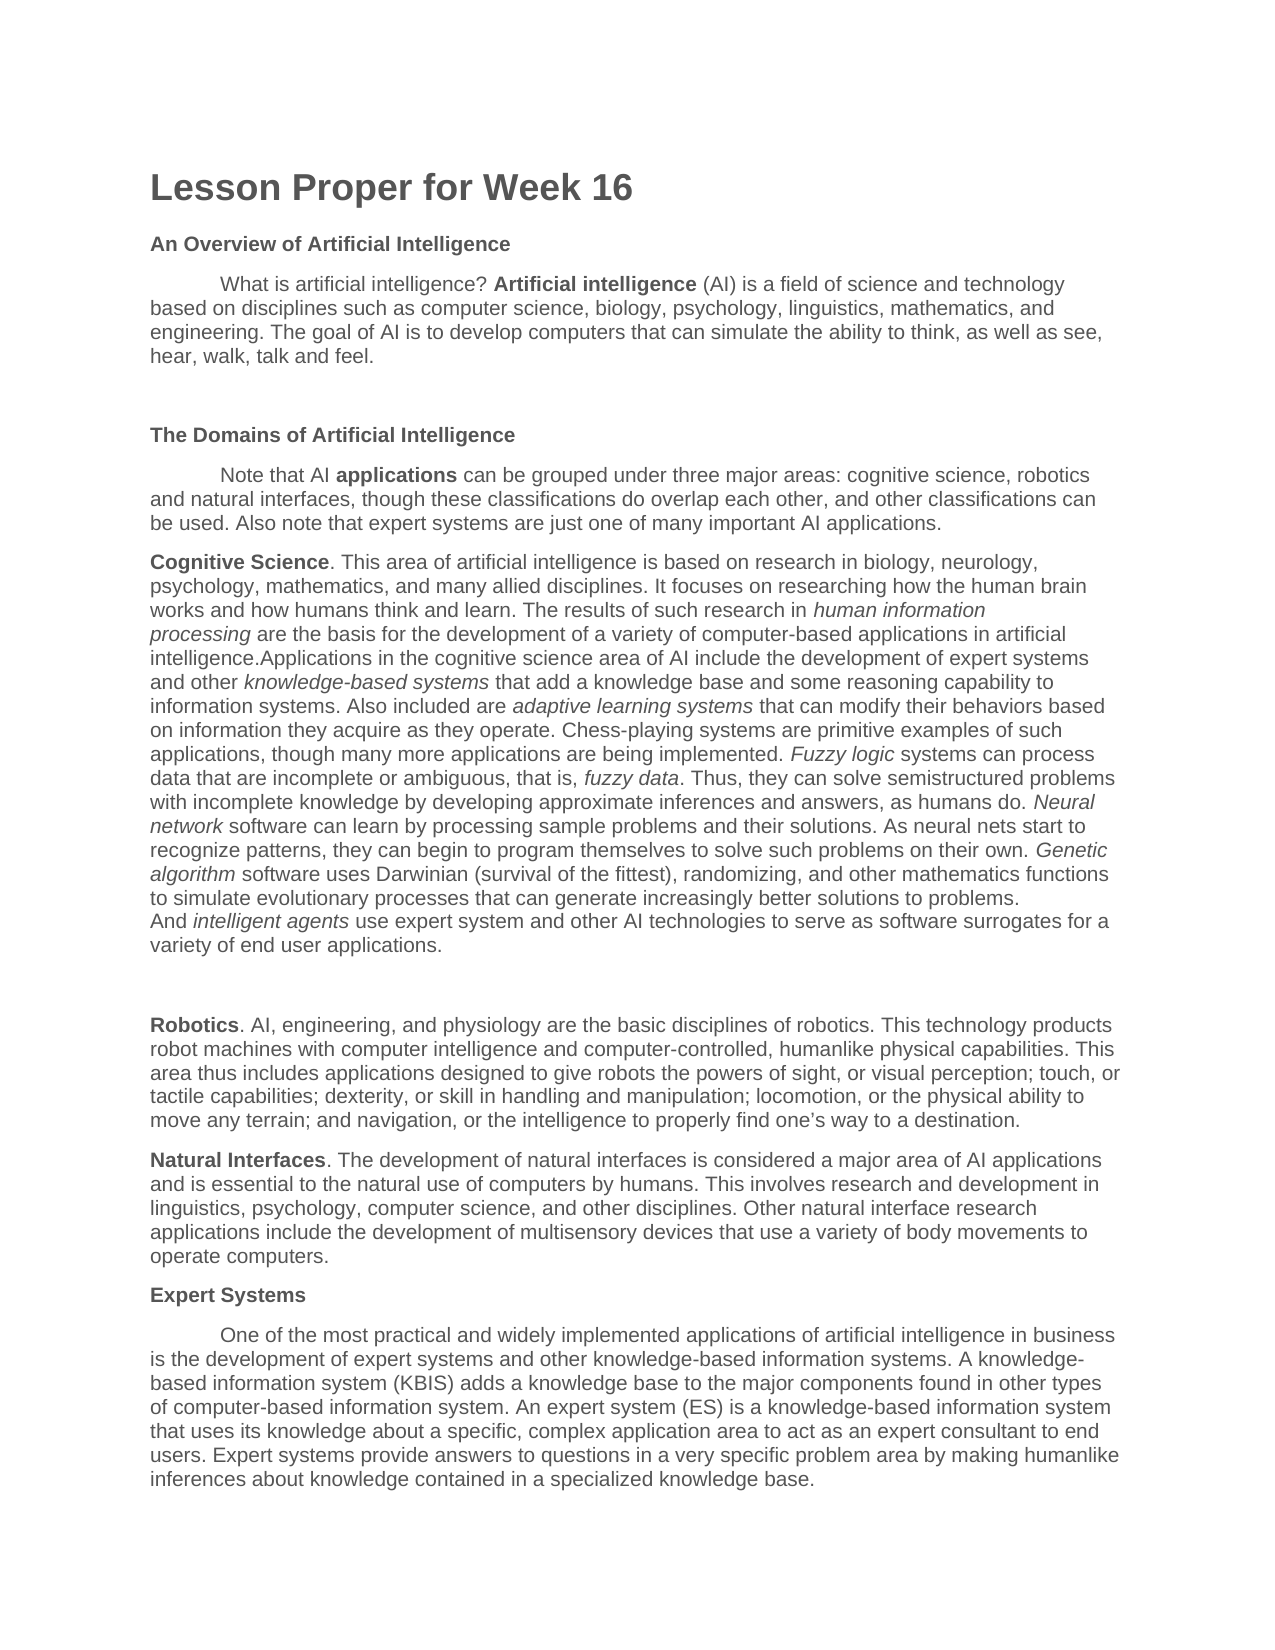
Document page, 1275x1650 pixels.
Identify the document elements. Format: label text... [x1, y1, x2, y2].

text Natural Interfaces. The development of natural interfaces is considered a major area of AI applications and is essential to the natural use of computers by humans. This involves research and development in linguistics, psychology, computer science, and other disciplines. Other natural interface research applications include the development of multisensory devices that use a variety of body movements to operate computers. [150, 1148, 1125, 1268]
text Lesson Proper for Week 16 [150, 166, 1125, 209]
text Cognitive Science. This area of artificial intelligence is based on research in biology, neurology, psychology, mathematics, and many allied disciplines. It focuses on researching how the human brain works and how humans think and learn. The results of such research in human information processing are the basis for the development of a variety of computer-based applications in artificial intelligence.Applications in the cognitive science area of AI include the development of expert systems and other knowledge-based systems that add a knowledge base and some reasoning capability to information systems. Also included are adaptive learning systems that can modify their behaviors based on information they acquire as they operate. Chess-playing systems are primitive examples of such applications, though many more applications are being implemented. Fuzzy logic systems can process data that are incomplete or ambiguous, that is, fuzzy data. Thus, they can solve semistructured problems with incomplete knowledge by developing approximate inferences and answers, as humans do. Neural network software can learn by processing sample problems and their solutions. As neural nets start to recognize patterns, they can begin to program themselves to solve such problems on their own. Genetic algorithm software uses Darwinian (survival of the fittest), randomizing, and other mathematics functions to simulate evolutionary processes that can generate increasingly better solutions to problems. And intelligent agents use expert system and other AI technologies to serve as software surrogates for a variety of end user applications. [150, 550, 1125, 957]
text An Overview of Artificial Intelligence [150, 232, 1125, 256]
text Expert Systems [150, 1283, 1125, 1307]
text The Domains of Artificial Intelligence [150, 423, 1125, 447]
text Robotics. AI, engineering, and physiology are the basic disciplines of robotics. This technology products robot machines with computer intelligence and computer-controlled, humanlike physical capabilities. This area thus includes applications designed to give robots the powers of sight, or visual perception; touch, or tactile capabilities; dexterity, or skill in handling and manipulation; locomotion, or the physical ability to move any terrain; and navigation, or the intelligence to properly find one’s way to a destination. [150, 1012, 1125, 1132]
text Note that AI applications can be grouped under three major areas: cognitive science, robotics and natural interfaces, though these classifications do overlap each other, and other classifications can be used. Also note that expert systems are just one of many important AI applications. [150, 462, 1125, 534]
text One of the most practical and widely implemented applications of artificial intelligence in business is the development of expert systems and other knowledge-based information systems. A knowledge-based information system (KBIS) adds a knowledge base to the major components found in other types of computer-based information system. An expert system (ES) is a knowledge-based information system that uses its knowledge about a specific, complex application area to act as an expert consultant to end users. Expert systems provide answers to questions in a very specific problem area by making humanlike inferences about knowledge contained in a specialized knowledge base. [150, 1323, 1125, 1491]
text What is artificial intelligence? Artificial intelligence (AI) is a field of science and technology based on disciplines such as computer science, biology, psychology, linguistics, mathematics, and engineering. The goal of AI is to develop computers that can simulate the ability to think, as well as see, hear, walk, talk and feel. [150, 272, 1125, 368]
